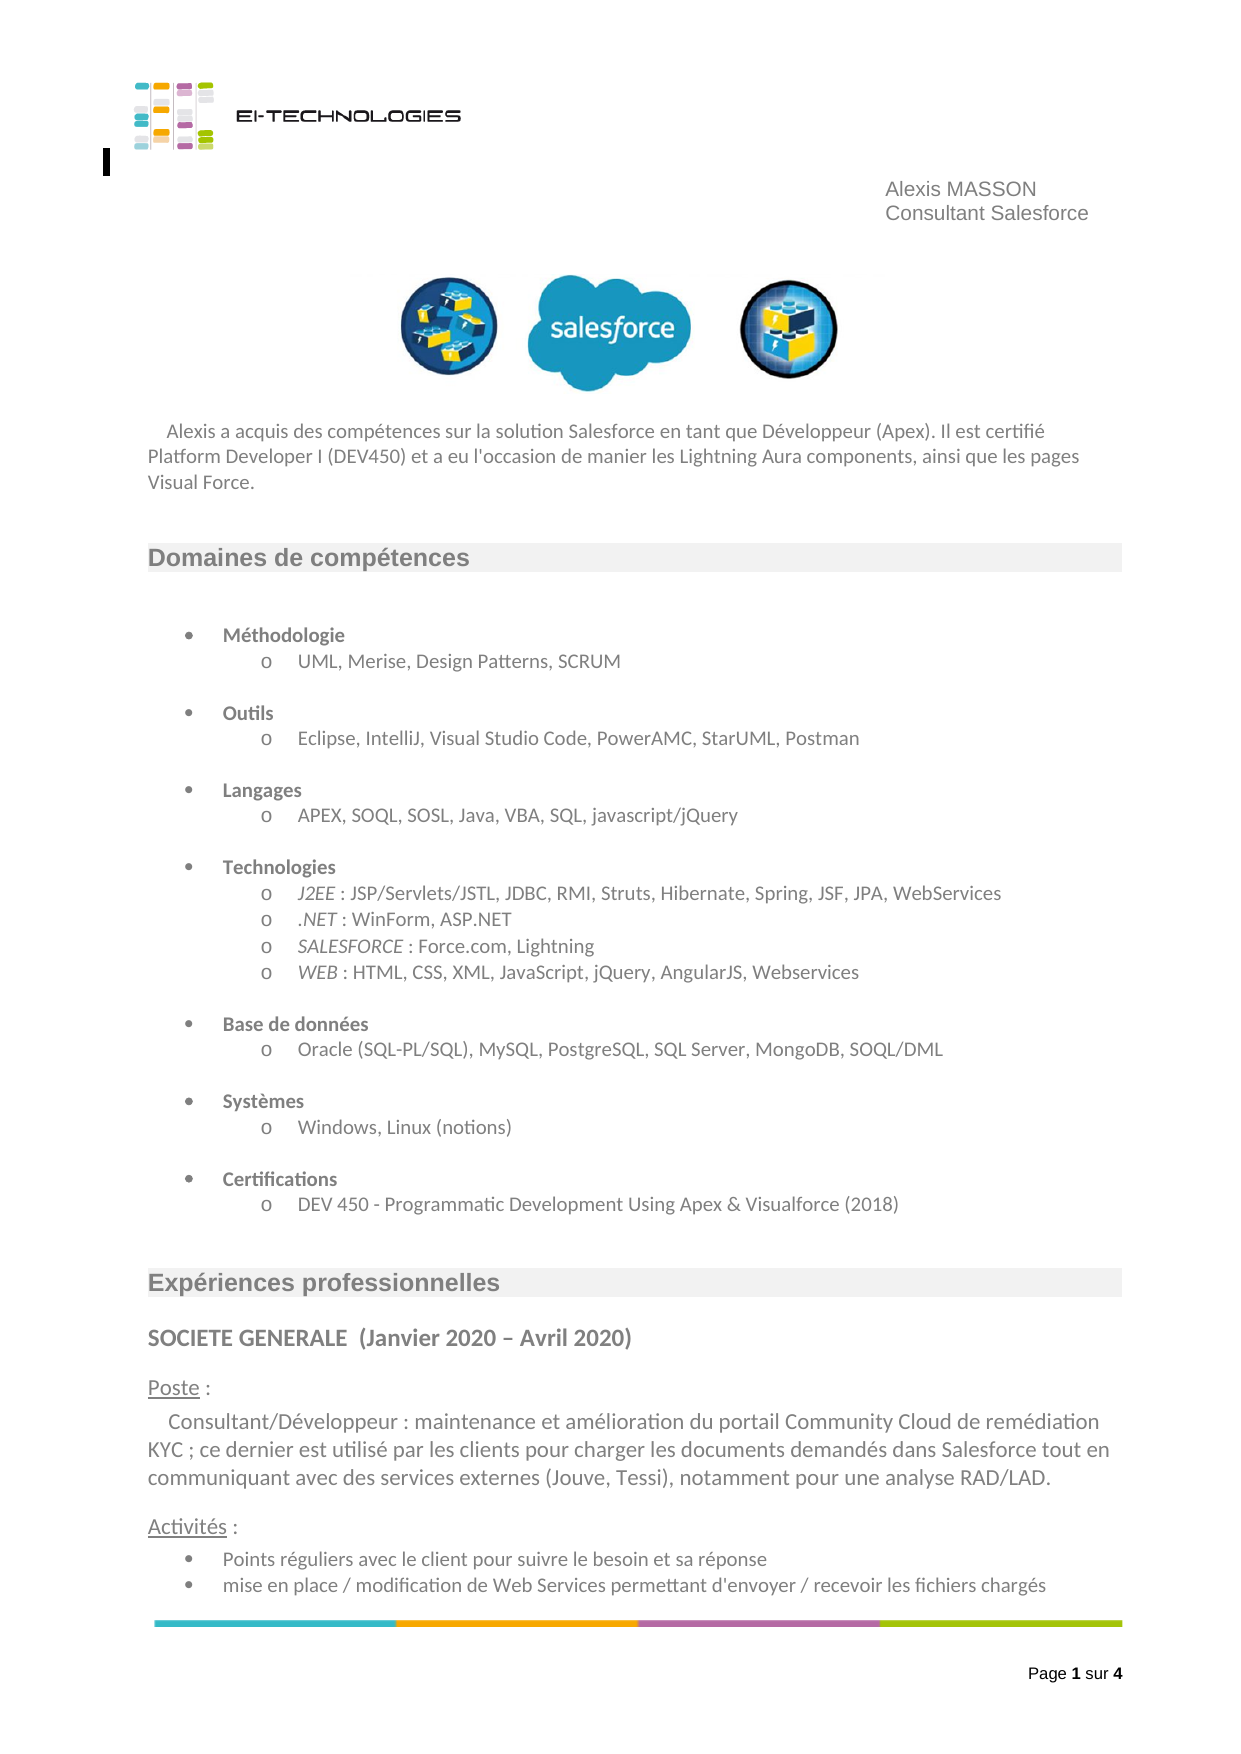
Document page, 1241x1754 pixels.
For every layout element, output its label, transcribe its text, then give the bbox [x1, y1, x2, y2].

list Systèmes [185, 1088, 1122, 1114]
list Eclipse, IntelliJ, Visual Studio Code, PowerAMC, StarUML, Postman [260, 725, 1122, 752]
picture [154, 1620, 1123, 1627]
list Windows, Linux (notions) [260, 1114, 1122, 1140]
text Poste : [148, 1373, 1122, 1401]
list mise en place / modification de Web Services permettant d'envoyer / recevoir les fichiers chargés [185, 1572, 1122, 1597]
list Points réguliers avec le client pour suivre le besoin et sa réponse [185, 1547, 1122, 1572]
list Méthodologie [185, 623, 1122, 648]
list Certifications [185, 1166, 1122, 1191]
list UML, Merise, Design Patterns, SCRUM [260, 648, 1122, 674]
list Langages [185, 777, 1122, 803]
list APEX, SOQL, SOSL, Java, VBA, SQL, javascript/jQuery [260, 803, 1122, 829]
list DEV 450 - Programmatic Development Using Apex & Visualforce (2018) [260, 1191, 1122, 1218]
list Oracle (SQL-PL/SQL), MySQL, PostgreSQL, SQL Server, MongoDB, SOQL/DML [260, 1037, 1122, 1063]
text Consultant Salesforce [148, 201, 1122, 225]
list Outils [185, 700, 1122, 725]
list WEB : HTML, CSS, XML, JavaScript, jQuery, AngularJS, Webservices [260, 959, 1122, 986]
text SOCIETE GENERALE (Janvier 2020 – Avril 2020) [148, 1322, 1122, 1352]
list J2EE : JSP/Servlets/JSTL, JDBC, RMI, Struts, Hibernate, Spring, JSF, JPA, WebServices [260, 880, 1122, 906]
list .NET : WinForm, ASP.NET [260, 906, 1122, 933]
list Base de données [185, 1011, 1122, 1037]
picture [349, 274, 886, 394]
picture [110, 59, 571, 172]
text Consultant/Développeur : maintenance et amélioration du portail Community Cloud de remédiation KYC ; ce dernier est utilisé par les clients pour charger les documents demandés dans Salesforce tout en communiquant avec des services externes (Jouve, Tessi), notamment pour une analyse RAD/LAD. [148, 1407, 1122, 1491]
text Activités : [148, 1512, 1122, 1540]
text Alexis MASSON [148, 177, 1122, 201]
text Alexis a acquis des compétences sur la solution Salesforce en tant que Développeur (Apex). Il est certifié Platform Developer I (DEV450) et a eu l'occasion de manier les Lightning Aura components, ainsi que les pages Visual Force. [148, 418, 1122, 494]
subtitle Domaines de compétences [148, 543, 1122, 572]
subtitle Expériences professionnelles [148, 1268, 1122, 1297]
list Technologies [185, 854, 1122, 880]
list SALESFORCE : Force.com, Lightning [260, 933, 1122, 959]
